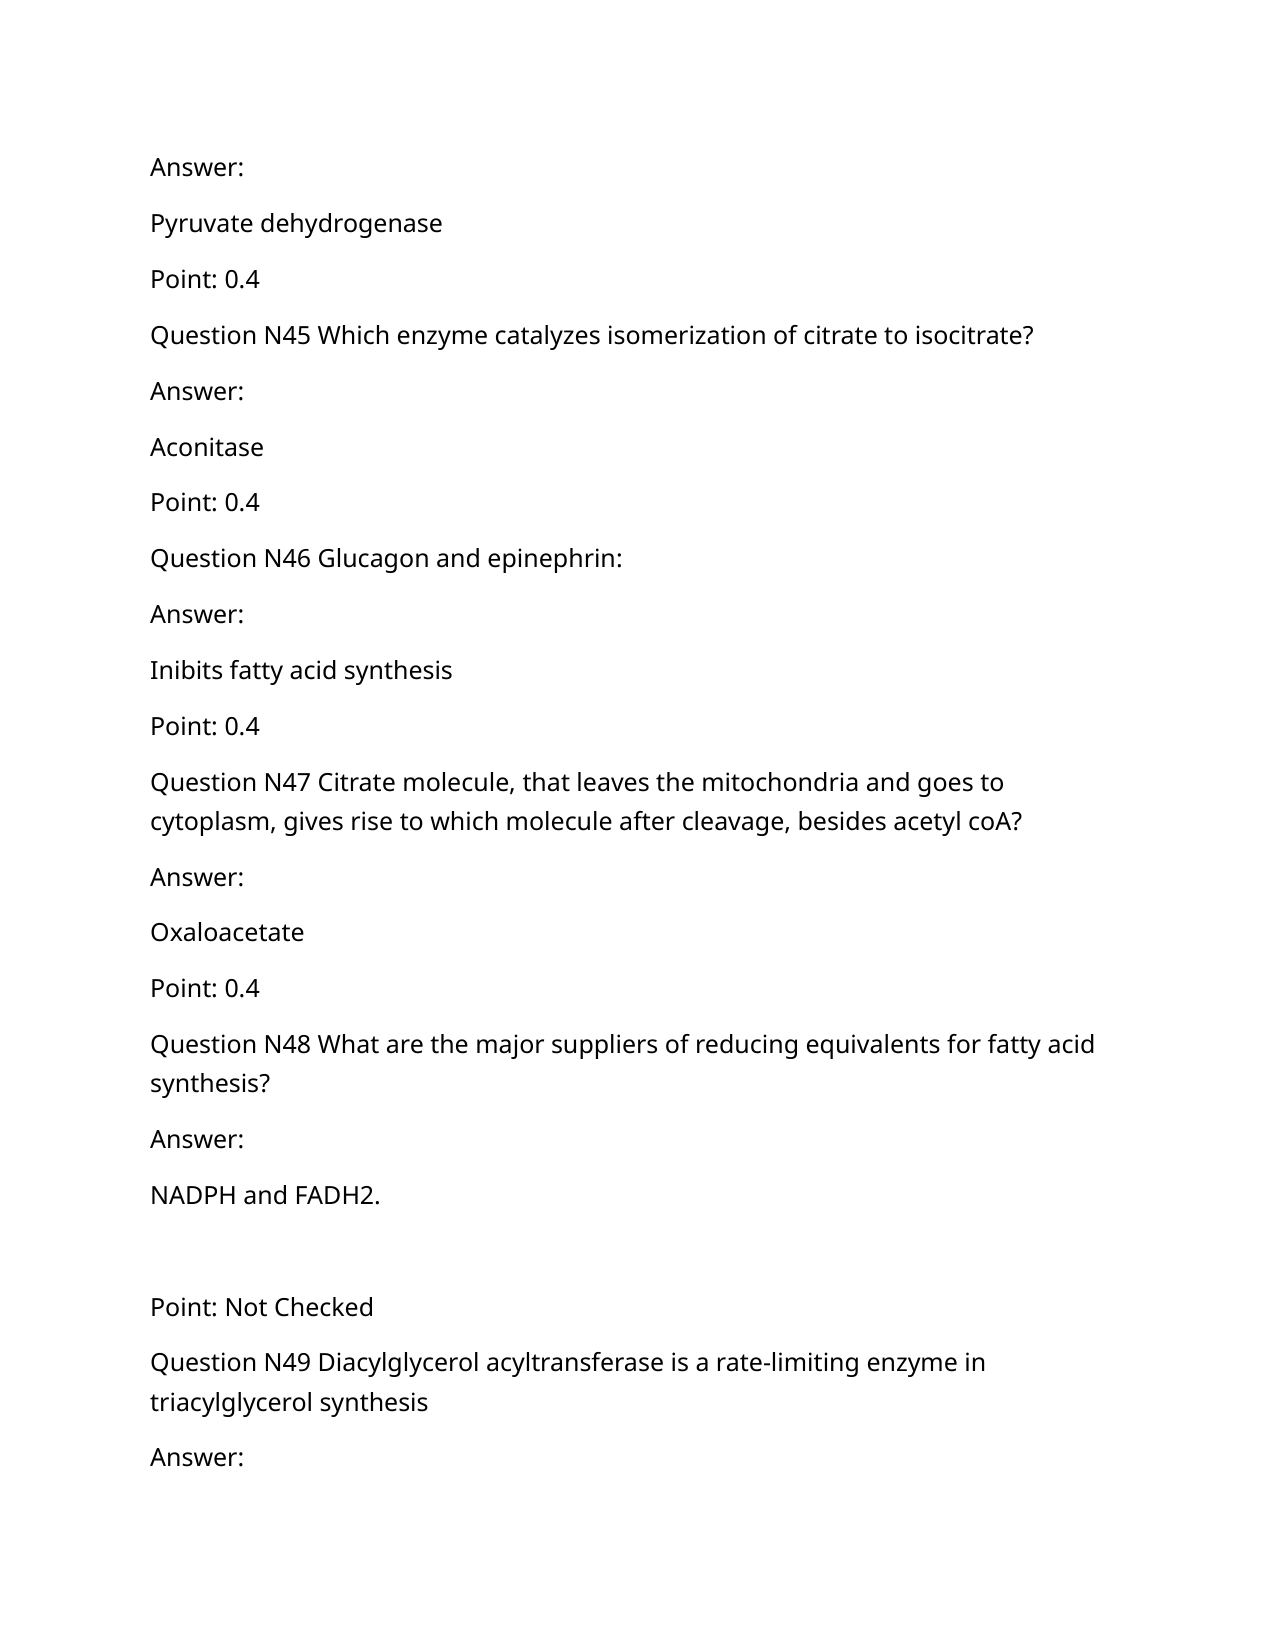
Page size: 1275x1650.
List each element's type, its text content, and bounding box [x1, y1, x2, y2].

text Point: Not Checked [150, 1289, 1125, 1323]
text Point: 0.4 [150, 262, 1125, 296]
text Oxaloacetate [150, 915, 1125, 949]
text Answer: [150, 150, 1125, 184]
text Answer: [150, 1440, 1125, 1474]
text Question N45 Which enzyme catalyzes isomerization of citrate to isocitrate? [150, 317, 1125, 352]
text Point: 0.4 [150, 485, 1125, 519]
text Question N47 Citrate molecule, that leaves the mitochondria and goes to cytoplasm, gives rise to which molecule after cleavage, besides acetyl coA? [150, 764, 1125, 837]
text Point: 0.4 [150, 971, 1125, 1005]
text Pyruvate dehydrogenase [150, 206, 1125, 240]
text Aconitase [150, 429, 1125, 463]
text Answer: [150, 859, 1125, 893]
text Question N49 Diacylglycerol acyltransferase is a rate-limiting enzyme in triacylglycerol synthesis [150, 1345, 1125, 1418]
text Point: 0.4 [150, 708, 1125, 742]
text Question N46 Glucagon and epinephrin: [150, 541, 1125, 575]
text Answer: [150, 1122, 1125, 1156]
text Answer: [150, 597, 1125, 631]
text Question N48 What are the major suppliers of reducing equivalents for fatty acid synthesis? [150, 1027, 1125, 1100]
text Answer: [150, 373, 1125, 407]
text Inibits fatty acid synthesis [150, 652, 1125, 687]
text NADPH and FADH2. [150, 1177, 1125, 1212]
